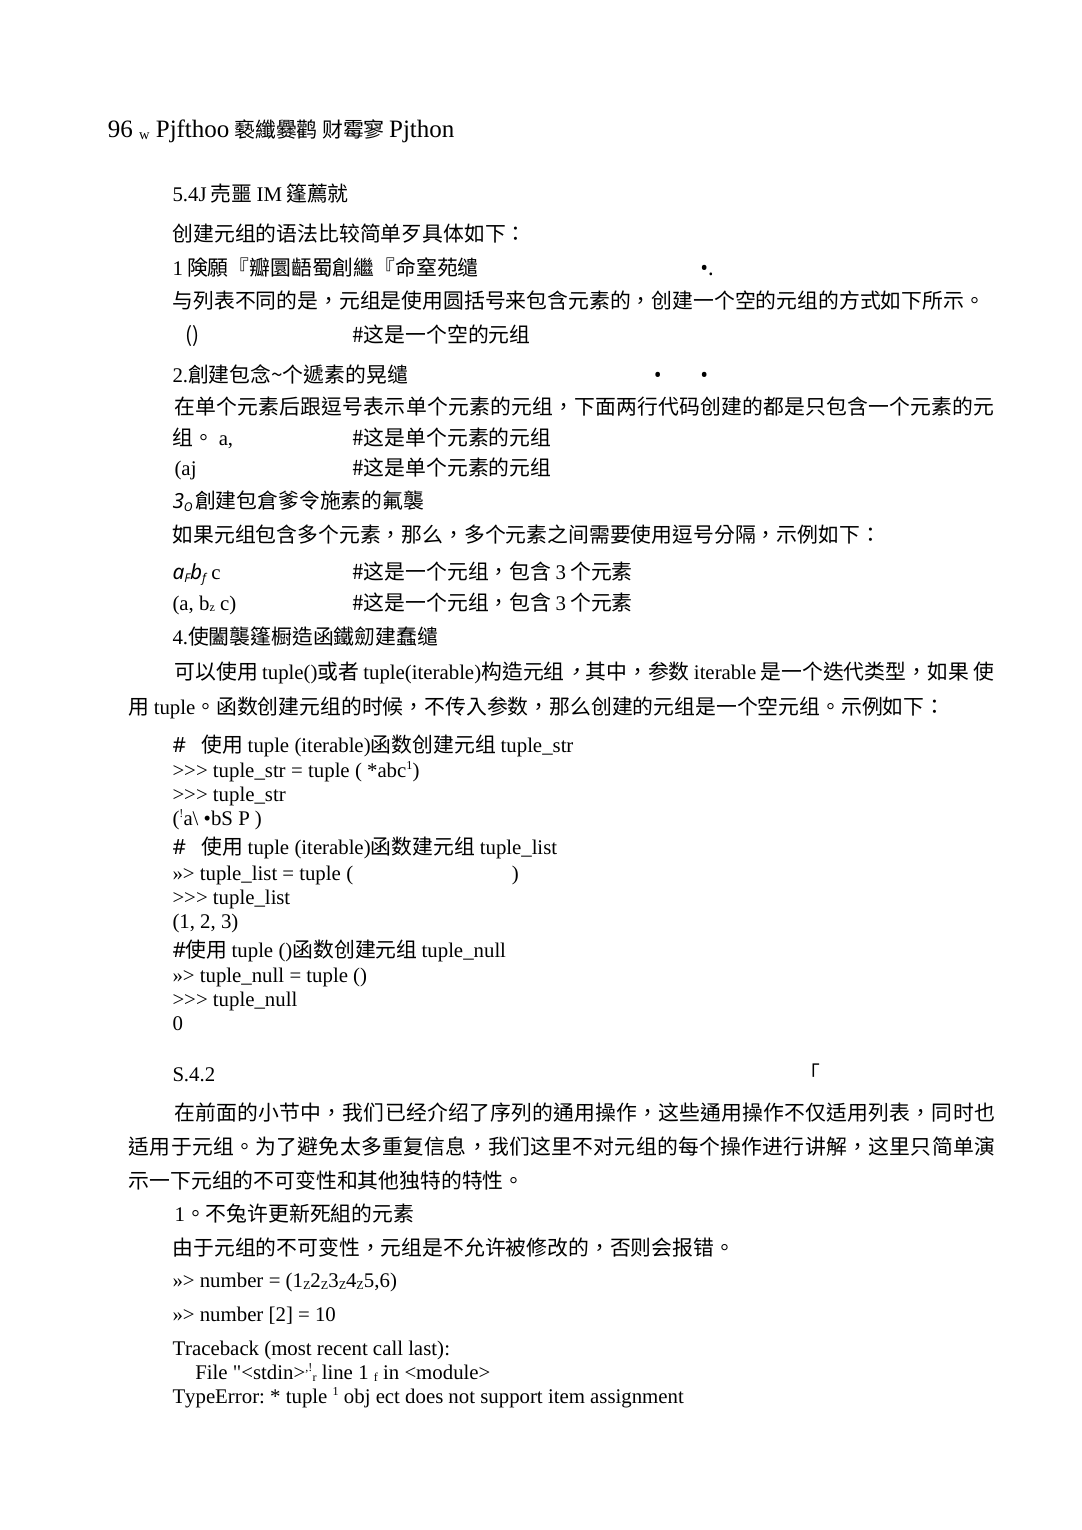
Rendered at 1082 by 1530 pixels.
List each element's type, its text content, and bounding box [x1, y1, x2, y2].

text Traceback (most recent call last): [128, 1336, 998, 1360]
text aFbf c #这是一个元组，包含3个元素 [128, 555, 998, 586]
text >>> tuple_null [128, 987, 998, 1011]
text 96 w Pjfthoo褻纖爨鹳 财霉寥Pjthon [108, 113, 998, 143]
text 0 [128, 1011, 998, 1035]
text »> number = (1Z2Z3Z4Z5,6) [128, 1268, 998, 1292]
text 1。不兔许更新死組的元素 [128, 1195, 998, 1228]
text (aj #这是单个元素的元组 [172, 452, 998, 482]
text (!a\ •bS P ) [128, 806, 998, 830]
text (1, 2, 3) [128, 909, 998, 933]
text 在单个元素后跟逗号表示单个元素的元组，下面两行代码创建的都是只包含一个元素的元组。 a, #这是单个元素的元组 [172, 389, 998, 452]
text >>> tuple_str = tuple ( *abc1) [128, 758, 998, 782]
text 在前面的小节中，我们已经介绍了序列的通用操作，这些通用操作不仅适用列表，同时也 适用于元组。为了避免太多重复信息，我们这里不对元组的每个操作进行讲解，这里只简单演 示一下元组的不可变性和其他独特的特性。 [128, 1094, 998, 1195]
text () #这是一个空的元组 [128, 316, 998, 349]
text File "<stdin>,!r line 1 f in <module> [128, 1360, 998, 1384]
text 1険願『瓣圜齬蜀創繼『命窒苑缱 •. [128, 248, 998, 282]
list 使用 tuple (iterable)函数创建元组 tuple_str [128, 728, 998, 758]
text 创建元组的语法比较简单歹具体如下： [128, 215, 998, 248]
text 4.使闔襲篷橱造函鐵劎建蠢缱 [128, 616, 998, 651]
text »> tuple_list = tuple ( ) [128, 861, 998, 885]
list 使用 tuple (iterable)函数建元组 tuple_list [128, 830, 998, 861]
text 3O創建包倉爹令施素的氟襲 [128, 482, 998, 516]
text »> tuple_null = tuple () [128, 963, 998, 987]
text 5.4J売噩IM篷薦就 [128, 175, 998, 208]
text 如果元组包含多个元素，那么，多个元素之间需要使用逗号分隔，示例如下： [128, 516, 998, 549]
text >>> tuple_list [128, 885, 998, 909]
text TypeError: * tuple 1 obj ect does not support item assignment [128, 1384, 998, 1408]
text 可以使用tuple()或者tuple(iterable)构造元组，其中，参数iterable是一个迭代类型，如果 使用tuple。函数创建元组的时候，不传入参数，那么创建的元组是一个空元组。示例如下： [128, 651, 998, 722]
text 与列表不同的是，元组是使用圆括号来包含元素的，创建一个空的元组的方式如下所示。 [128, 282, 998, 316]
text (a, bz c) #这是一个元组，包含3个元素 [128, 586, 998, 616]
text 2.創建包念~个遞素的晃缱 • • [128, 356, 998, 389]
text 由于元组的不可变性，元组是不允许被修改的，否则会报错。 [128, 1228, 998, 1262]
text »> number [2] = 10 [128, 1302, 998, 1326]
text S.4.2 「 [128, 1054, 998, 1088]
text >>> tuple_str [128, 782, 998, 806]
text #使用tuple ()函数创建元组tuple_null [128, 933, 998, 963]
